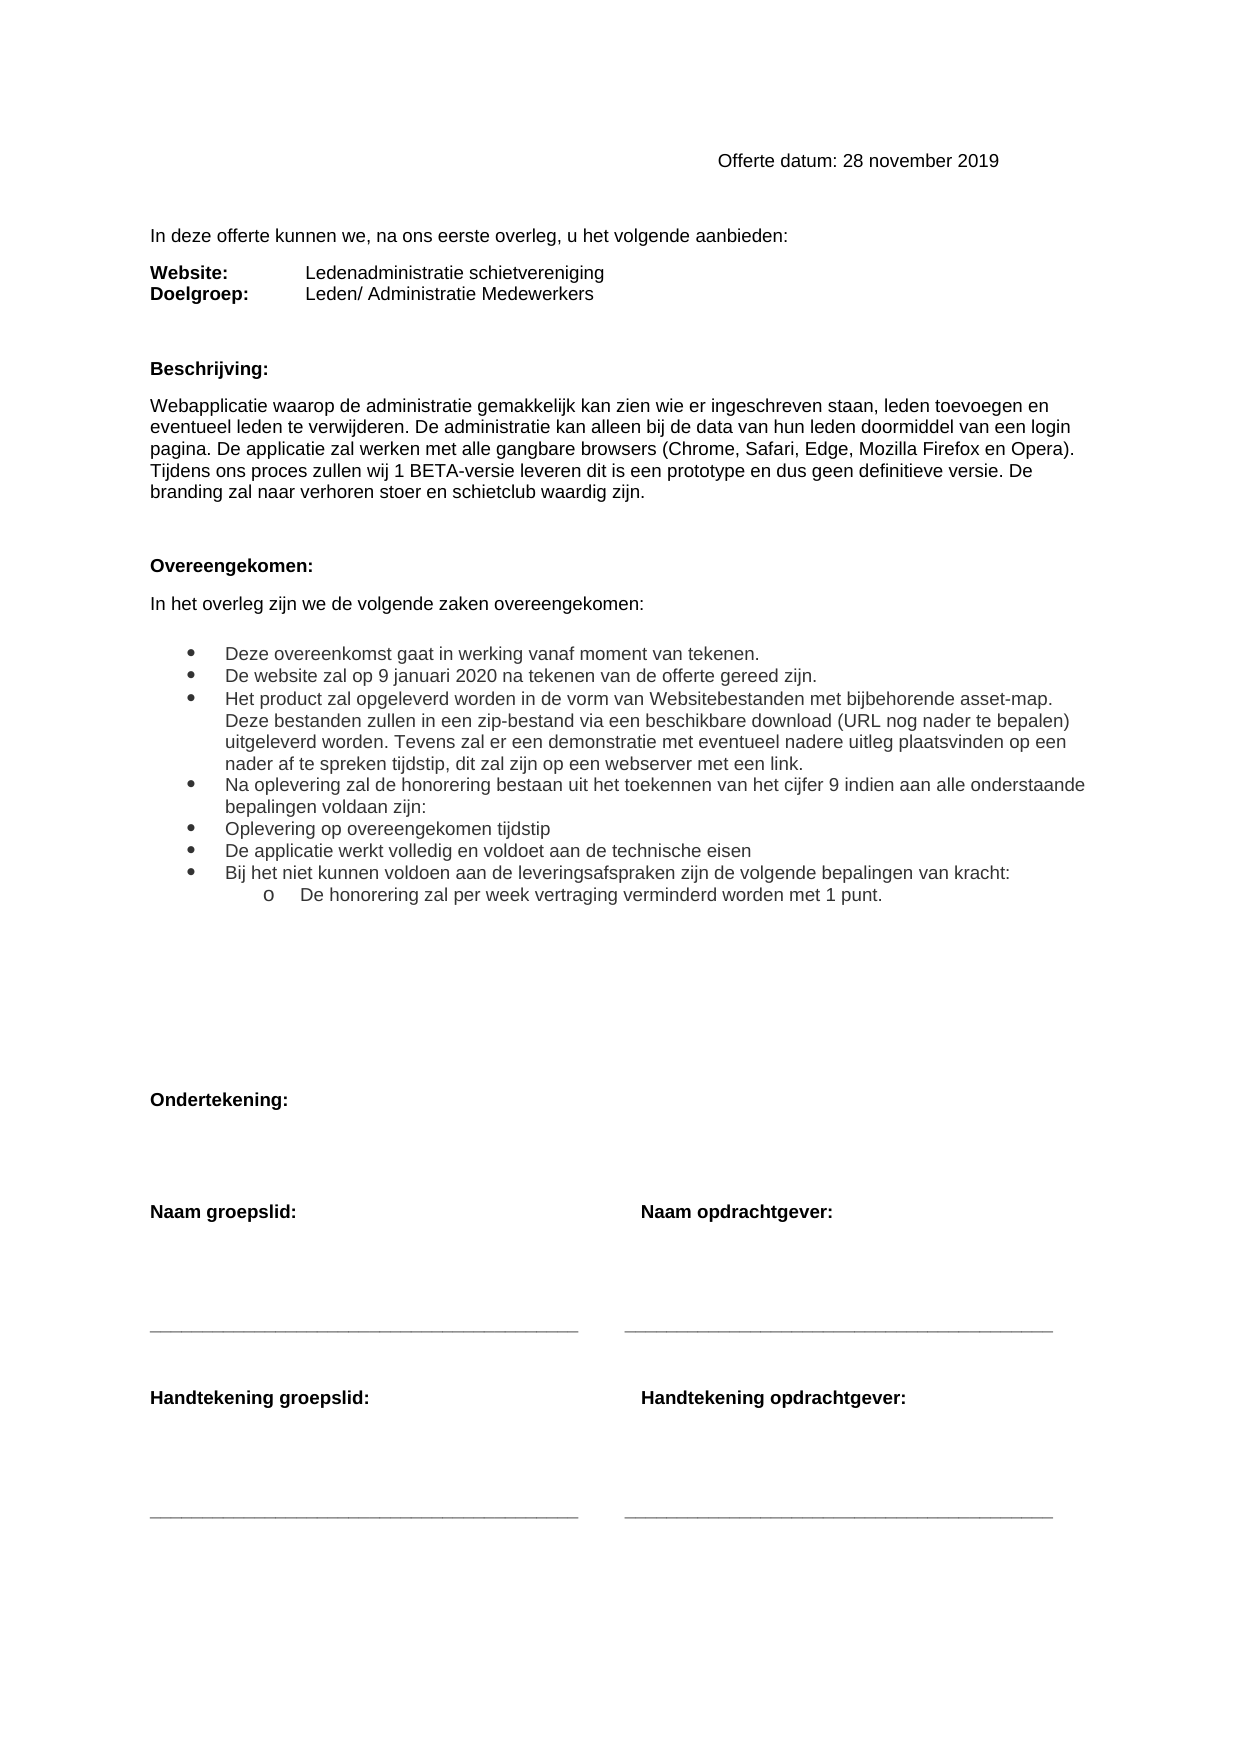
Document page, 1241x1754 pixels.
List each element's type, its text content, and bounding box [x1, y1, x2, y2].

text Offerte datum: 28 november 2019 [150, 150, 1090, 172]
text Handtekening groepslid: Handtekening opdrachtgever: [150, 1387, 1090, 1408]
list De applicatie werkt volledig en voldoet aan de technische eisen [187, 840, 1090, 862]
list Na oplevering zal de honorering bestaan uit het toekennen van het cijfer 9 indien aan alle onderstaande bepalingen voldaan zijn: [187, 774, 1090, 818]
list Oplevering op overeengekomen tijdstip [187, 818, 1090, 840]
list Deze overeenkomst gaat in werking vanaf moment van tekenen. [187, 643, 1090, 665]
list Het product zal opgeleverd worden in de vorm van Websitebestanden met bijbehorende asset-map. Deze bestanden zullen in een zip-bestand via een beschikbare download (URL nog nader te bepalen) uitgeleverd worden. Tevens zal er een demonstratie met eventueel nadere uitleg plaatsvinden op een nader af te spreken tijdstip, dit zal zijn op een webserver met een link. [187, 687, 1090, 774]
text _________________________________________ _________________________________________ [150, 1498, 1090, 1520]
text Beschrijving: [150, 357, 1090, 379]
text Website: Ledenadministratie schietvereniging Doelgroep: Leden/ Administratie Medewerkers [150, 262, 1090, 305]
list De website zal op 9 januari 2020 na tekenen van de offerte gereed zijn. [187, 665, 1090, 687]
list Bij het niet kunnen voldoen aan de leveringsafspraken zijn de volgende bepalingen van kracht: [187, 862, 1090, 884]
list De honorering zal per week vertraging verminderd worden met 1 punt. [262, 884, 1090, 908]
text Naam groepslid: Naam opdrachtgever: [150, 1201, 1090, 1222]
text Webapplicatie waarop de administratie gemakkelijk kan zien wie er ingeschreven staan, leden toevoegen en eventueel leden te verwijderen. De administratie kan alleen bij de data van hun leden doormiddel van een login pagina. De applicatie zal werken met alle gangbare browsers (Chrome, Safari, Edge, Mozilla Firefox en Opera). Tijdens ons proces zullen wij 1 BETA-versie leveren dit is een prototype en dus geen definitieve versie. De branding zal naar verhoren stoer en schietclub waardig zijn. [150, 395, 1090, 502]
text Ondertekening: [150, 1089, 1090, 1111]
text _________________________________________ _________________________________________ [150, 1312, 1090, 1334]
text In deze offerte kunnen we, na ons eerste overleg, u het volgende aanbieden: [150, 224, 1090, 246]
text In het overleg zijn we de volgende zaken overeengekomen: [150, 592, 1090, 614]
text Overeengekomen: [150, 555, 1090, 577]
